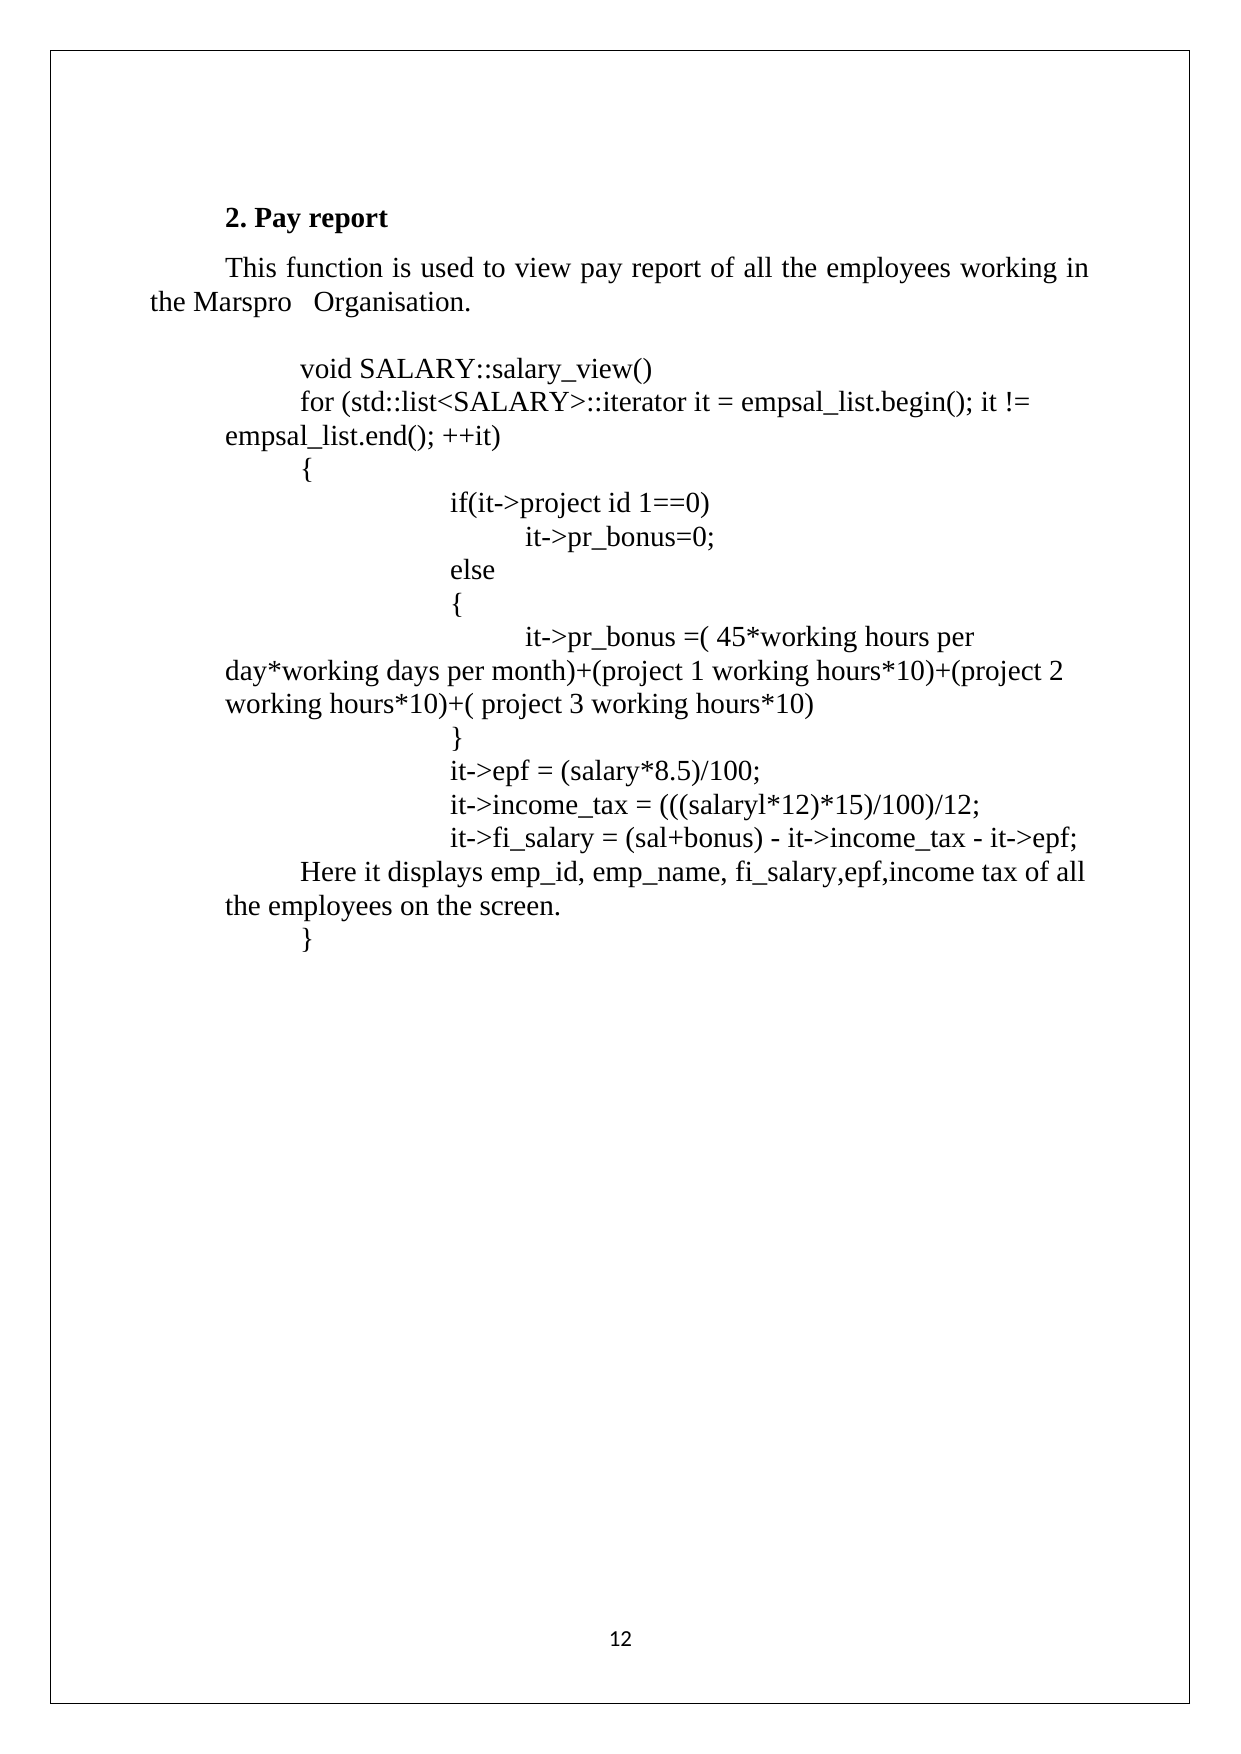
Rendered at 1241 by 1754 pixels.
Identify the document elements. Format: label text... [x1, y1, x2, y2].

list } [225, 921, 1090, 955]
list it->pr_bonus=0; [225, 519, 1090, 552]
list it->income_tax = (((salaryl*12)*15)/100)/12; [225, 787, 1090, 821]
list if(it->project id 1==0) [225, 485, 1090, 519]
list } [225, 720, 1090, 753]
list void SALARY::salary_view() [225, 351, 1090, 384]
list else [225, 552, 1090, 586]
list it->epf = (salary*8.5)/100; [225, 753, 1090, 787]
list it->pr_bonus =( 45*working hours per day*working days per month)+(project 1 working hours*10)+(project 2 working hours*10)+( project 3 working hours*10) [225, 619, 1090, 720]
list This function is used to view pay report of all the employees working in the Marspro Organisation. [150, 250, 1090, 317]
list it->fi_salary = (sal+bonus) - it->income_tax - it->epf; [225, 821, 1090, 854]
text 2. Pay report [225, 200, 1090, 234]
list { [225, 452, 1090, 485]
list { [225, 586, 1090, 619]
list for (std::list<SALARY>::iterator it = empsal_list.begin(); it != empsal_list.end(); ++it) [225, 384, 1090, 452]
list Here it displays emp_id, emp_name, fi_salary,epf,income tax of all the employees on the screen. [225, 854, 1090, 921]
